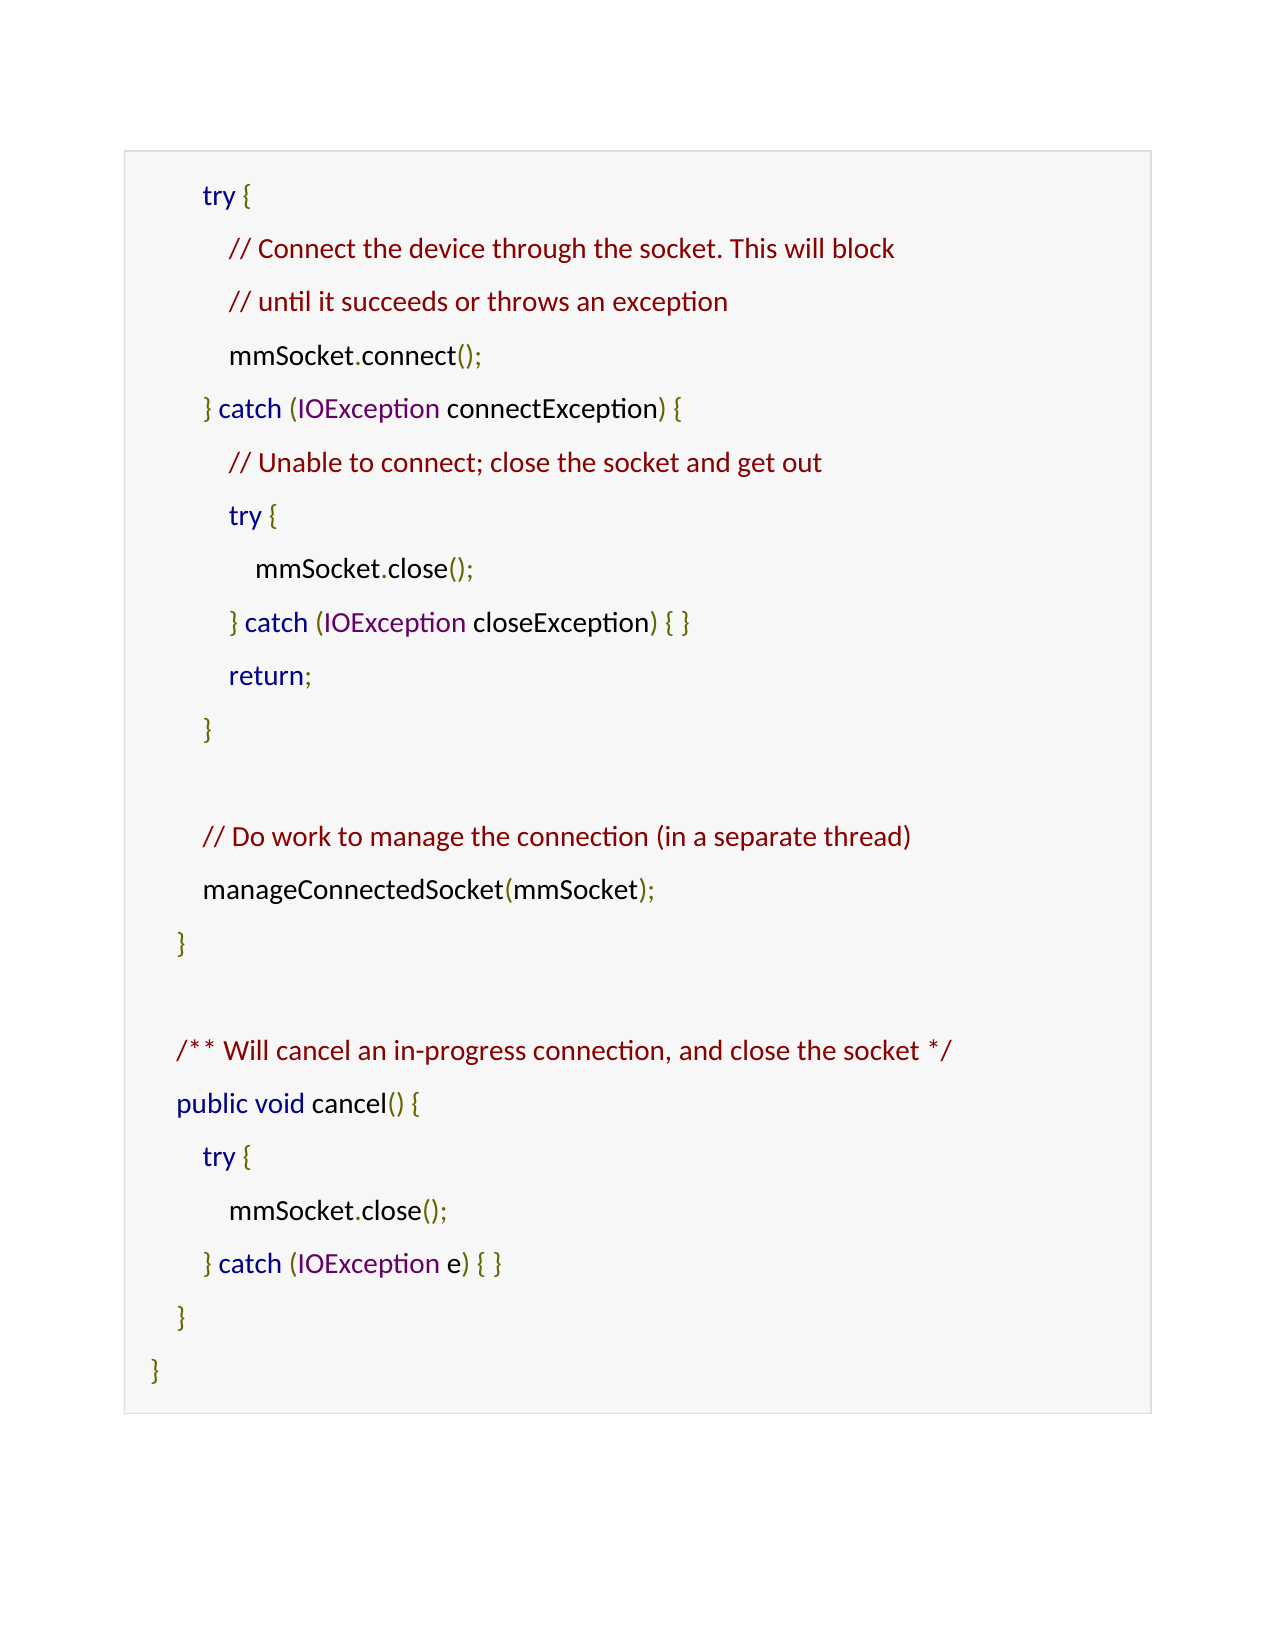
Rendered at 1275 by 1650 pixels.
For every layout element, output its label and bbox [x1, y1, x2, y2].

text [125, 152, 1150, 1413]
